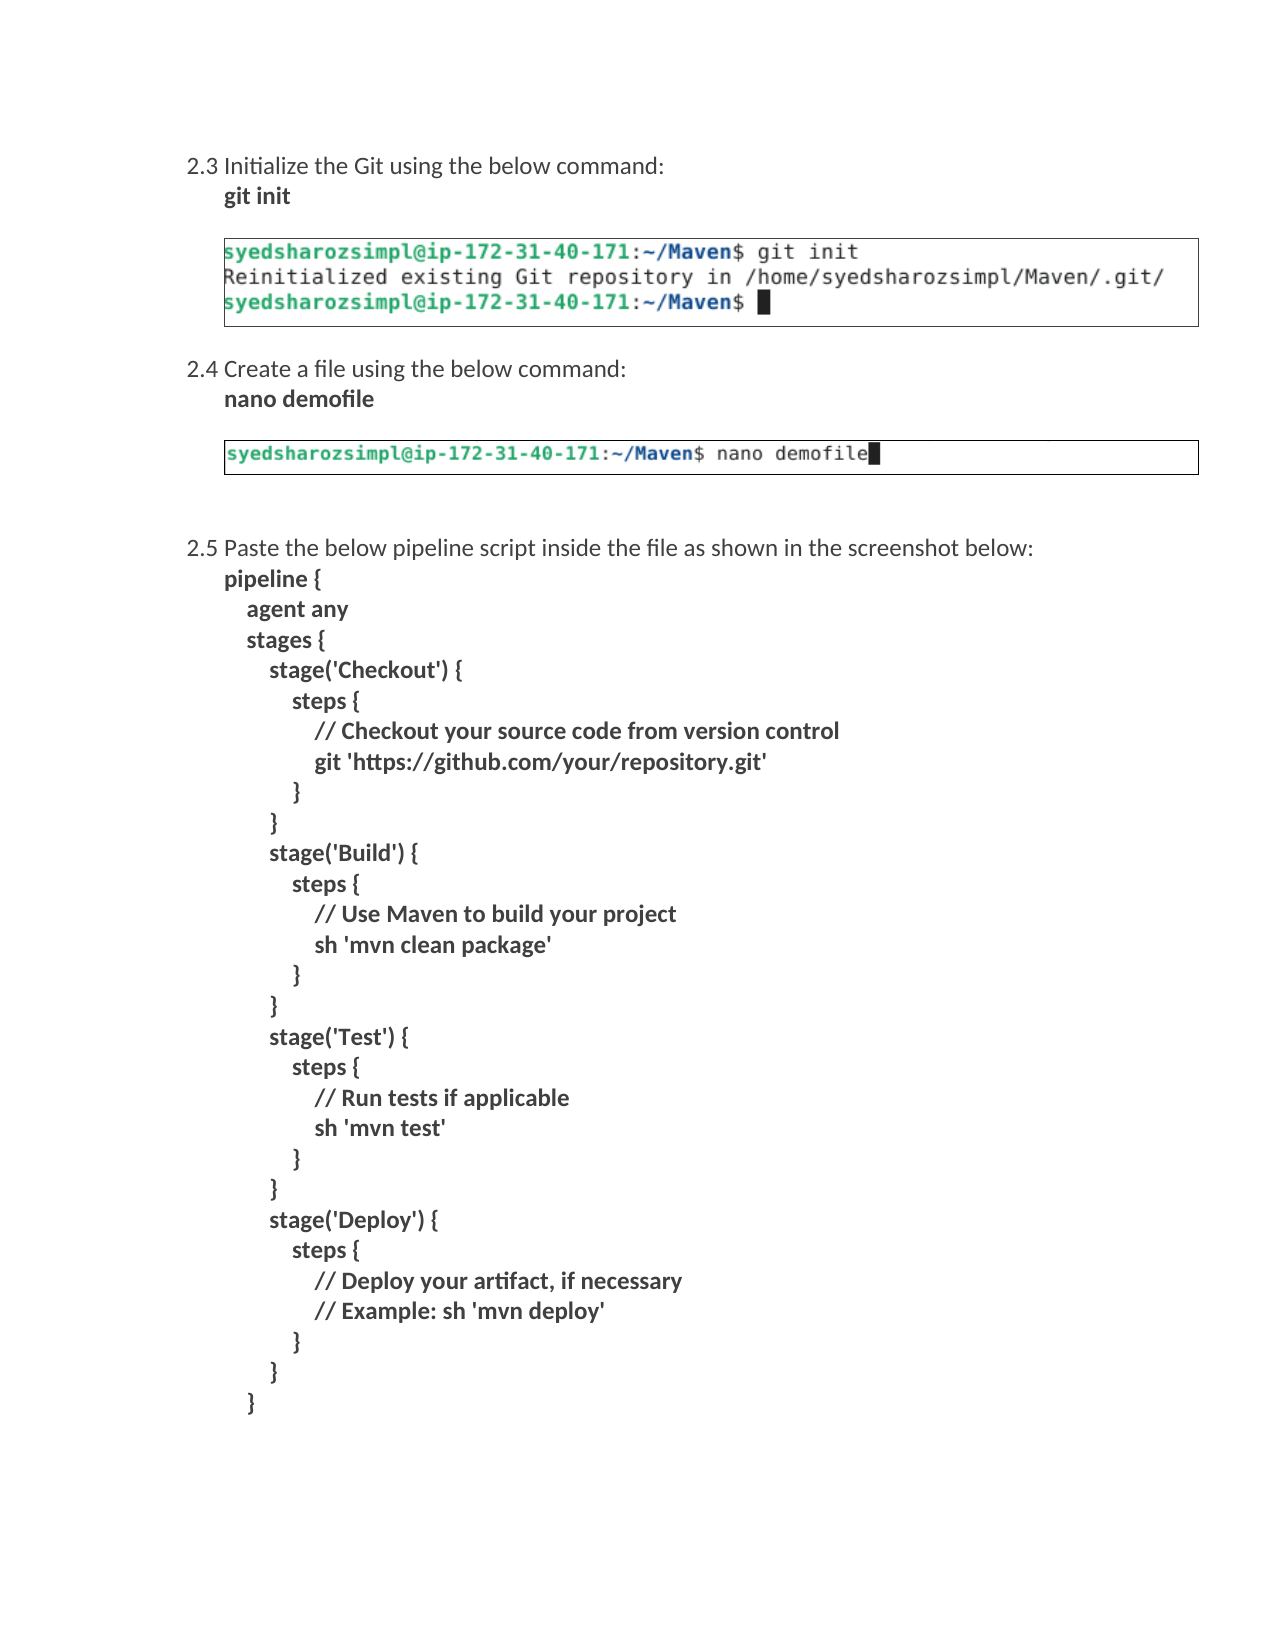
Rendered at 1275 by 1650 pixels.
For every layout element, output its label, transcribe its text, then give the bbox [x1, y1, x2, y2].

list // Deploy your artifact, if necessary [224, 1265, 1125, 1295]
list Create a file using the below command: nano demofile [186, 353, 1125, 440]
list stage('Deploy') { [224, 1204, 1125, 1234]
list // Example: sh 'mvn deploy' [224, 1295, 1125, 1326]
list } [224, 959, 1125, 990]
list } [224, 807, 1125, 837]
list } [224, 776, 1125, 807]
list } [224, 1387, 1125, 1417]
list agent any [224, 593, 1125, 624]
list steps { [224, 1234, 1125, 1265]
list steps { [224, 685, 1125, 715]
list stage('Checkout') { [224, 654, 1125, 685]
list steps { [224, 868, 1125, 898]
list } [224, 1326, 1125, 1356]
list sh 'mvn clean package' [224, 929, 1125, 959]
list } [224, 1356, 1125, 1387]
list stage('Build') { [224, 837, 1125, 868]
picture [225, 441, 1198, 474]
list // Use Maven to build your project [224, 898, 1125, 929]
picture [225, 239, 1198, 326]
list } [224, 990, 1125, 1021]
list // Checkout your source code from version control [224, 715, 1125, 746]
list } [224, 1143, 1125, 1173]
list Paste the below pipeline script inside the file as shown in the screenshot below: [186, 532, 1125, 563]
list steps { [224, 1051, 1125, 1082]
list git 'https://github.com/your/repository.git' [224, 746, 1125, 776]
list // Run tests if applicable [224, 1082, 1125, 1112]
list Initialize the Git using the below command: git init [186, 150, 1125, 237]
list } [224, 1173, 1125, 1204]
list pipeline { [224, 563, 1125, 593]
list stage('Test') { [224, 1021, 1125, 1051]
list stages { [224, 624, 1125, 654]
list sh 'mvn test' [224, 1112, 1125, 1143]
